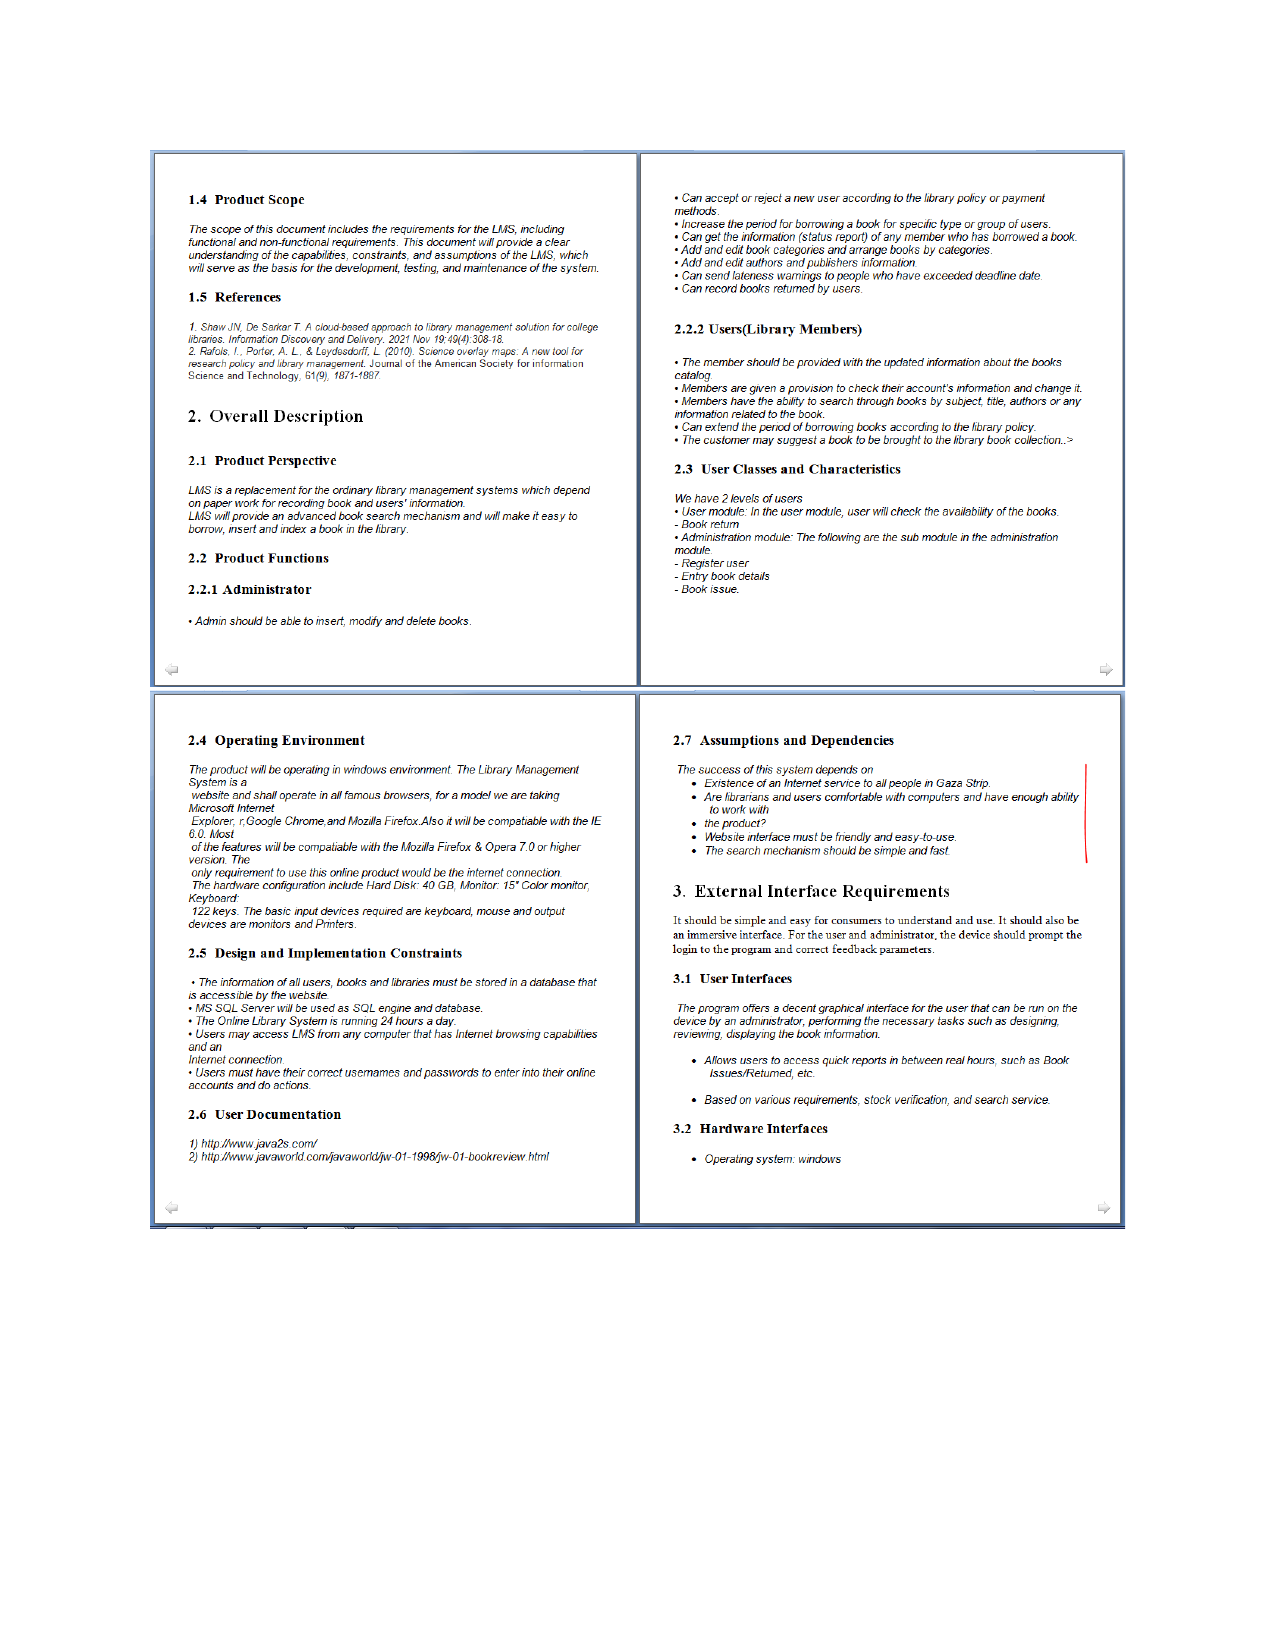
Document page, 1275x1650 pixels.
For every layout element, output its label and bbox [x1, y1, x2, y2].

picture [150, 150, 1125, 687]
picture [150, 690, 1125, 1229]
